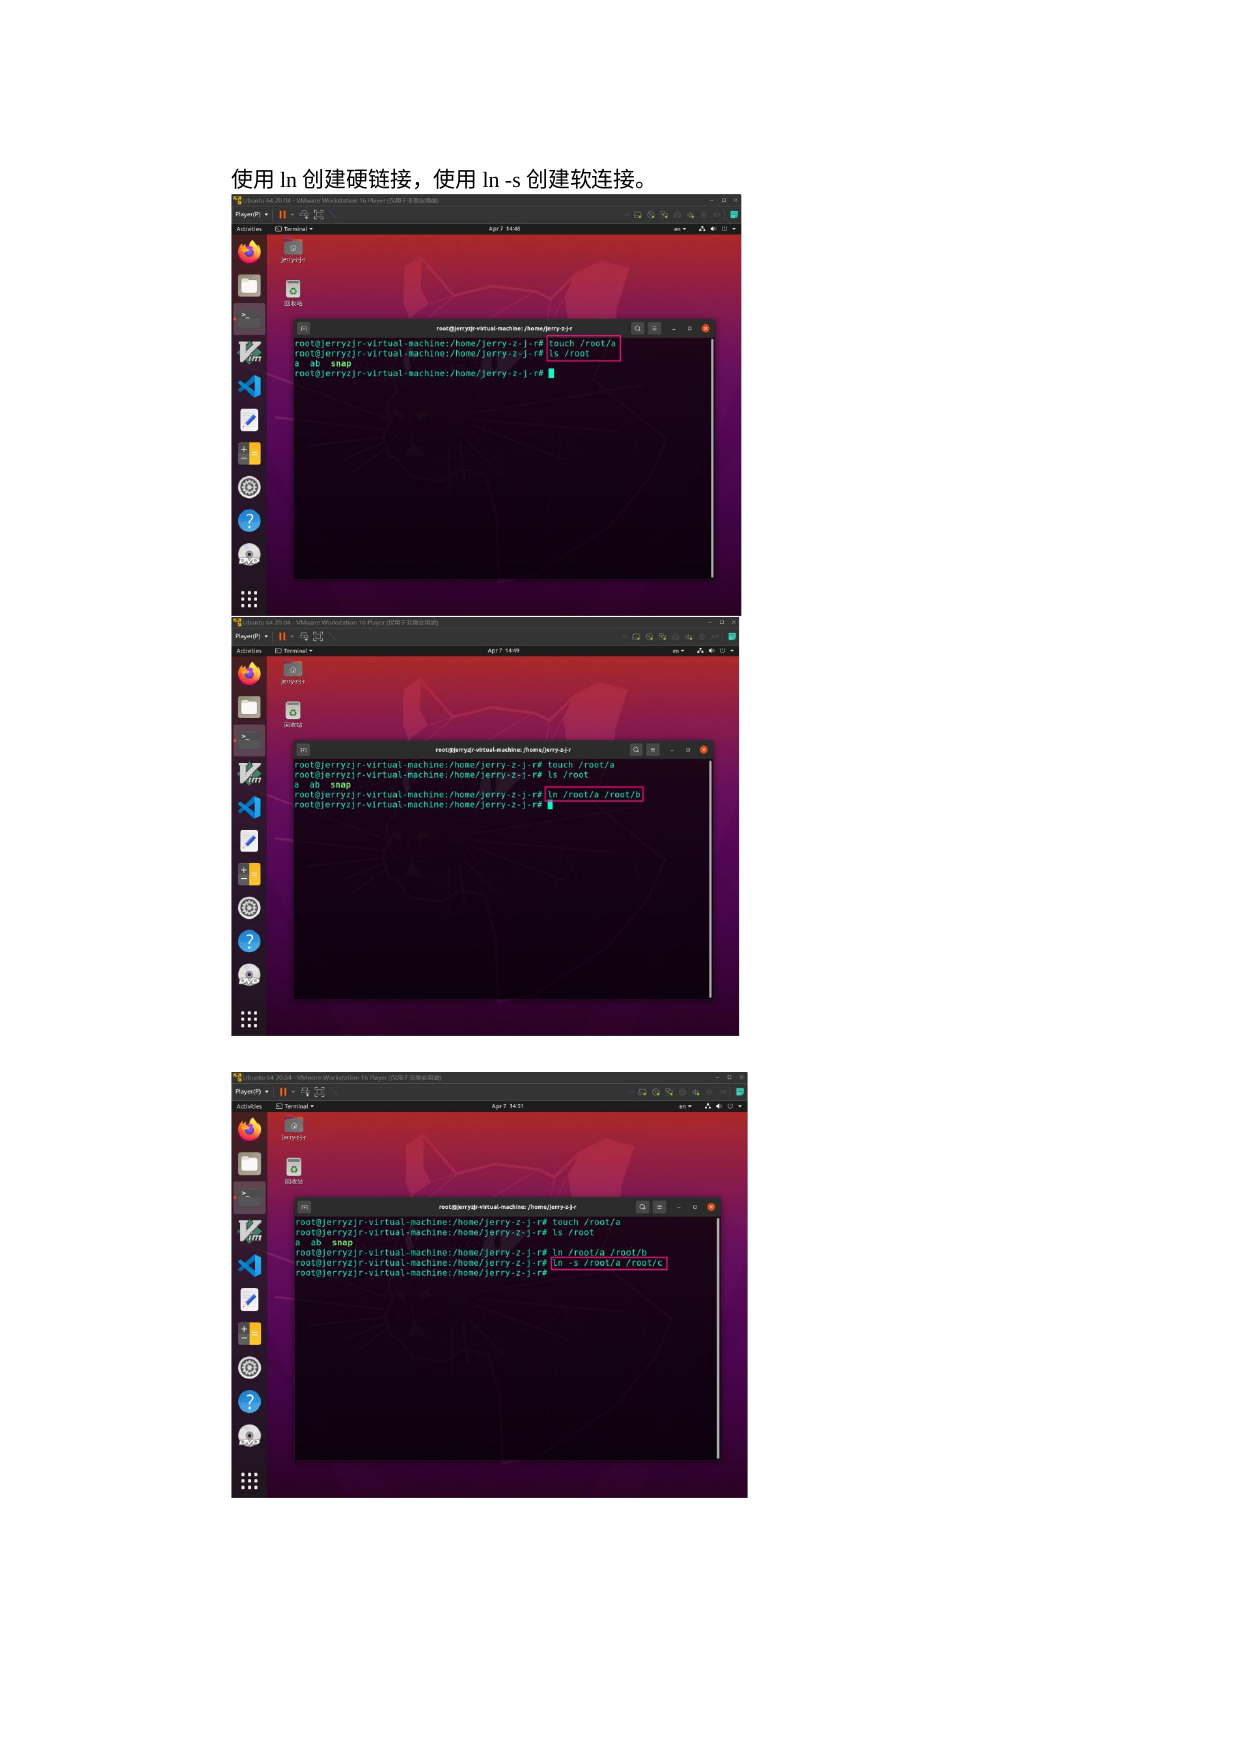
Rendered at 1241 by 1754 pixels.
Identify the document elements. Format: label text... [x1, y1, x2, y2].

picture [231, 617, 740, 1036]
picture [231, 1072, 748, 1498]
picture [231, 194, 742, 616]
list 使用 ln 创建硬链接，使用 ln -s 创建软连接。 [187, 162, 1053, 194]
